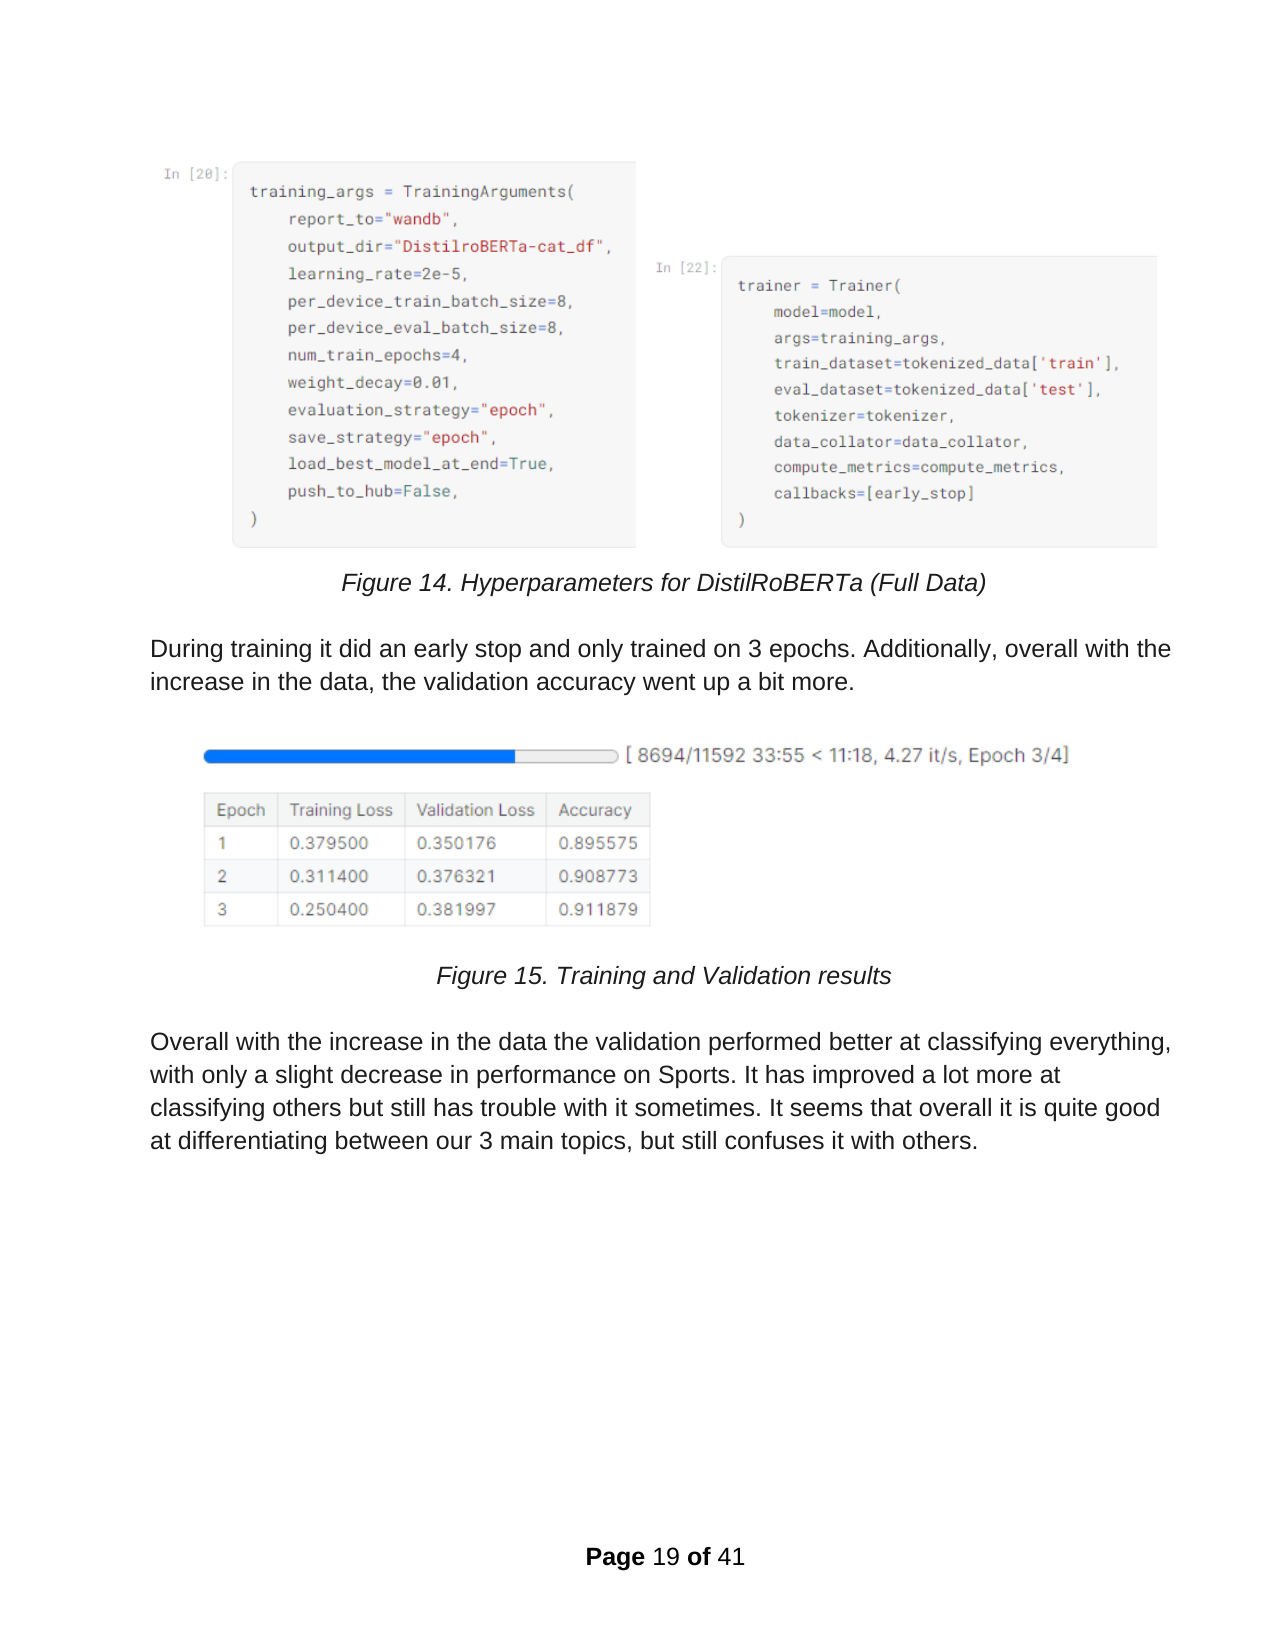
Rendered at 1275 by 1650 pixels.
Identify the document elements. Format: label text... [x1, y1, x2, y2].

text Figure 15. Training and Validation results [150, 961, 1181, 990]
text During training it did an early stop and only trained on 3 epochs. Additionally, overall with the increase in the data, the validation accuracy went up a bit more. [150, 634, 1181, 696]
text Figure 14. Hyperparameters for DistilRoBERTa (Full Data) [150, 568, 1181, 597]
text Overall with the increase in the data the validation performed better at classifying everything, with only a slight decrease in performance on Sports. It has improved a lot more at classifying others but still has trouble with it sometimes. It seems that overall it is quite good at differentiating between our 3 main topics, but still confuses it with others. [150, 1027, 1181, 1155]
picture [150, 700, 1182, 957]
picture [150, 150, 1158, 564]
